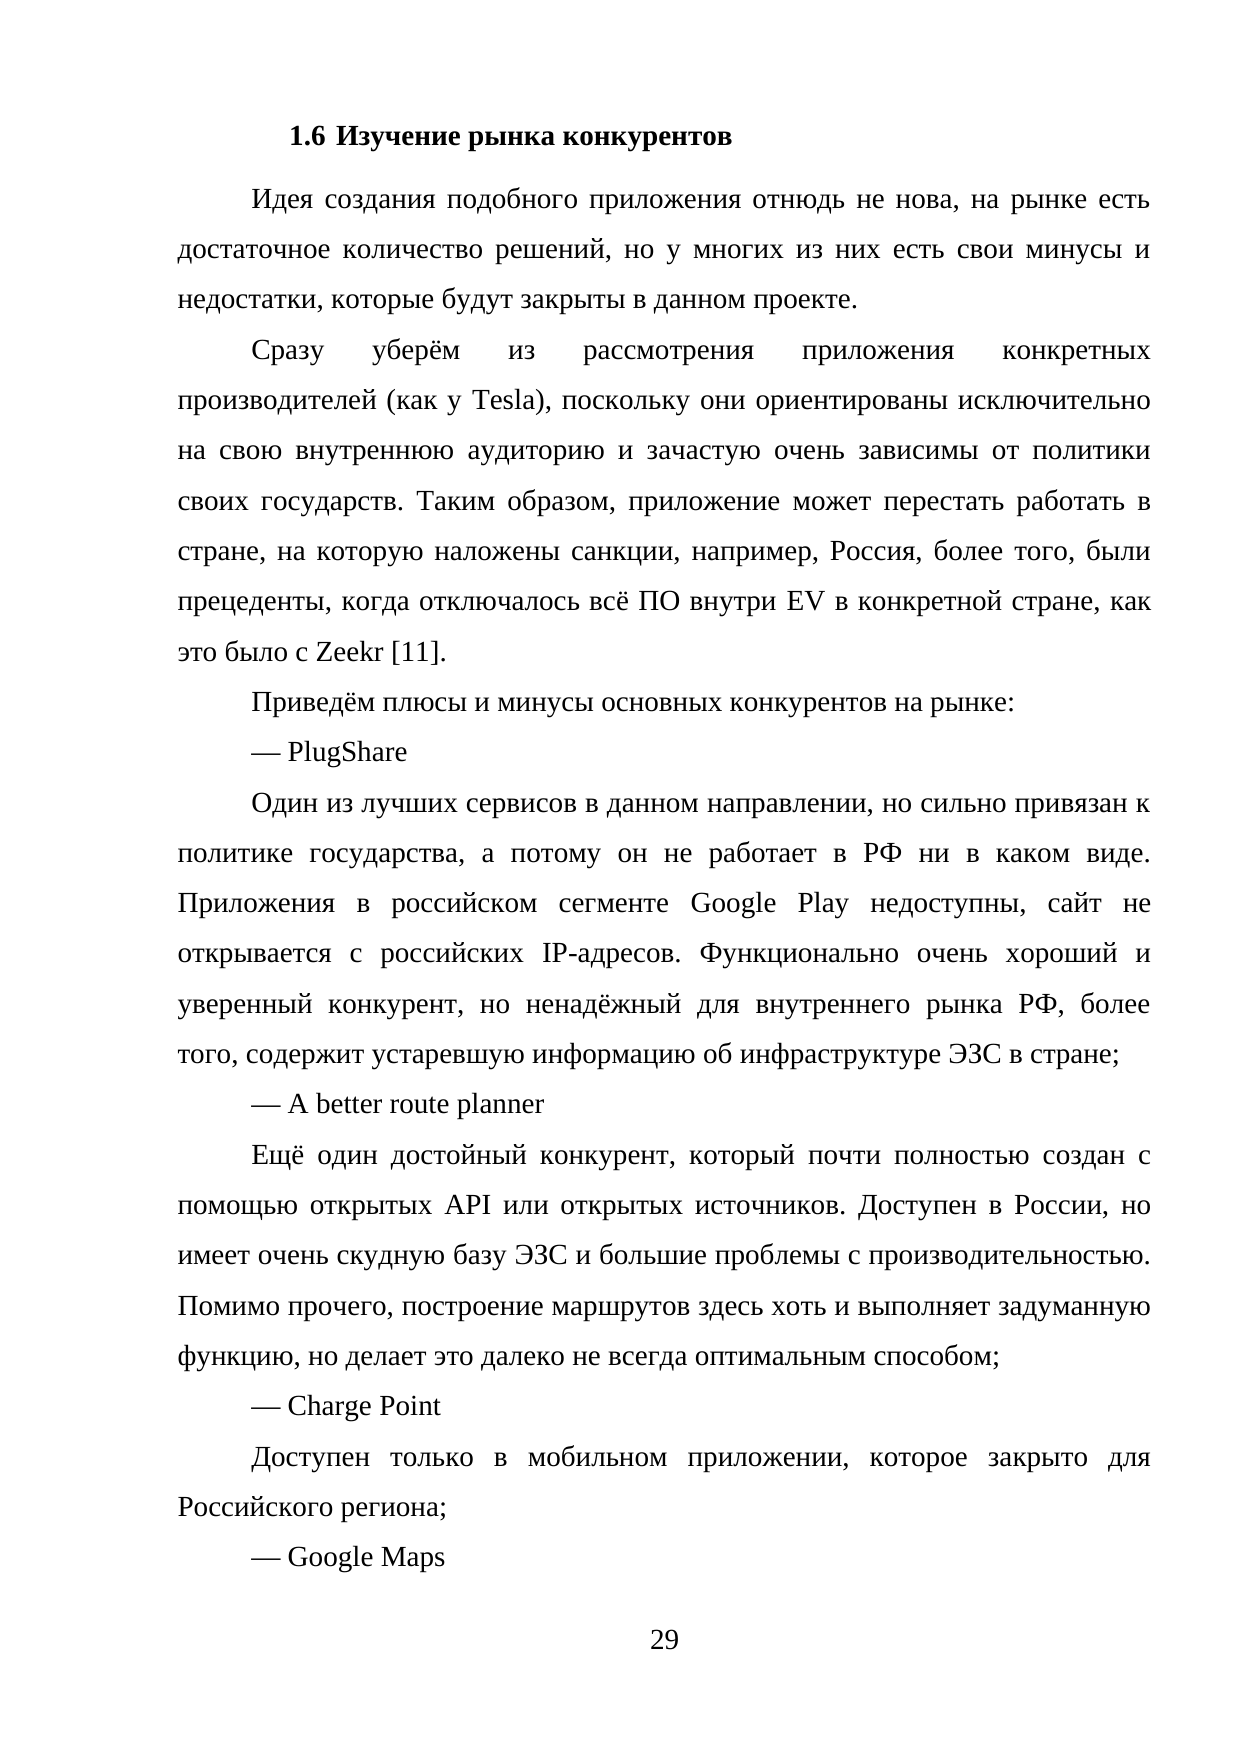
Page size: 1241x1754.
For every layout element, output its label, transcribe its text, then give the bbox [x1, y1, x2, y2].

text Приведём плюсы и минусы основных конкурентов на рынке: [177, 684, 1152, 718]
text — A better route planner [177, 1087, 1152, 1120]
text Доступен только в мобильном приложении, которое закрыто для Российского региона; [177, 1439, 1152, 1523]
text Один из лучших сервисов в данном направлении, но сильно привязан к политике государства, а потому он не работает в РФ ни в каком виде. Приложения в российском сегменте Google Play недоступны, сайт не открывается с российских IP-адресов. Функционально очень хороший и уверенный конкурент, но ненадёжный для внутреннего рынка РФ, более того, содержит устаревшую информацию об инфраструктуре ЭЗС в стране; [177, 785, 1152, 1070]
text — Charge Point [177, 1388, 1152, 1422]
text — Google Maps [177, 1539, 1152, 1573]
text Идея создания подобного приложения отнюдь не нова, на рынке есть достаточное количество решений, но у многих из них есть свои минусы и недостатки, которые будут закрыты в данном проекте. [177, 181, 1152, 315]
text Сразу уберём из рассмотрения приложения конкретных производителей (как у Tesla), поскольку они ориентированы исключительно на свою внутреннюю аудиторию и зачастую очень зависимы от политики своих государств. Таким образом, приложение может перестать работать в стране, на которую наложены санкции, например, Россия, более того, были прецеденты, когда отключалось всё ПО внутри EV в конкретной стране, как это было с Zeekr [11]. [177, 332, 1152, 667]
text Ещё один достойный конкурент, который почти полностью создан с помощью открытых API или открытых источников. Доступен в России, но имеет очень скудную базу ЭЗС и большие проблемы с производительностью. Помимо прочего, построение маршрутов здесь хоть и выполняет задуманную функцию, но делает это далеко не всегда оптимальным способом; [177, 1137, 1152, 1372]
subtitle Изучение рынка конкурентов [289, 118, 1152, 152]
text — PlugShare [177, 734, 1152, 768]
